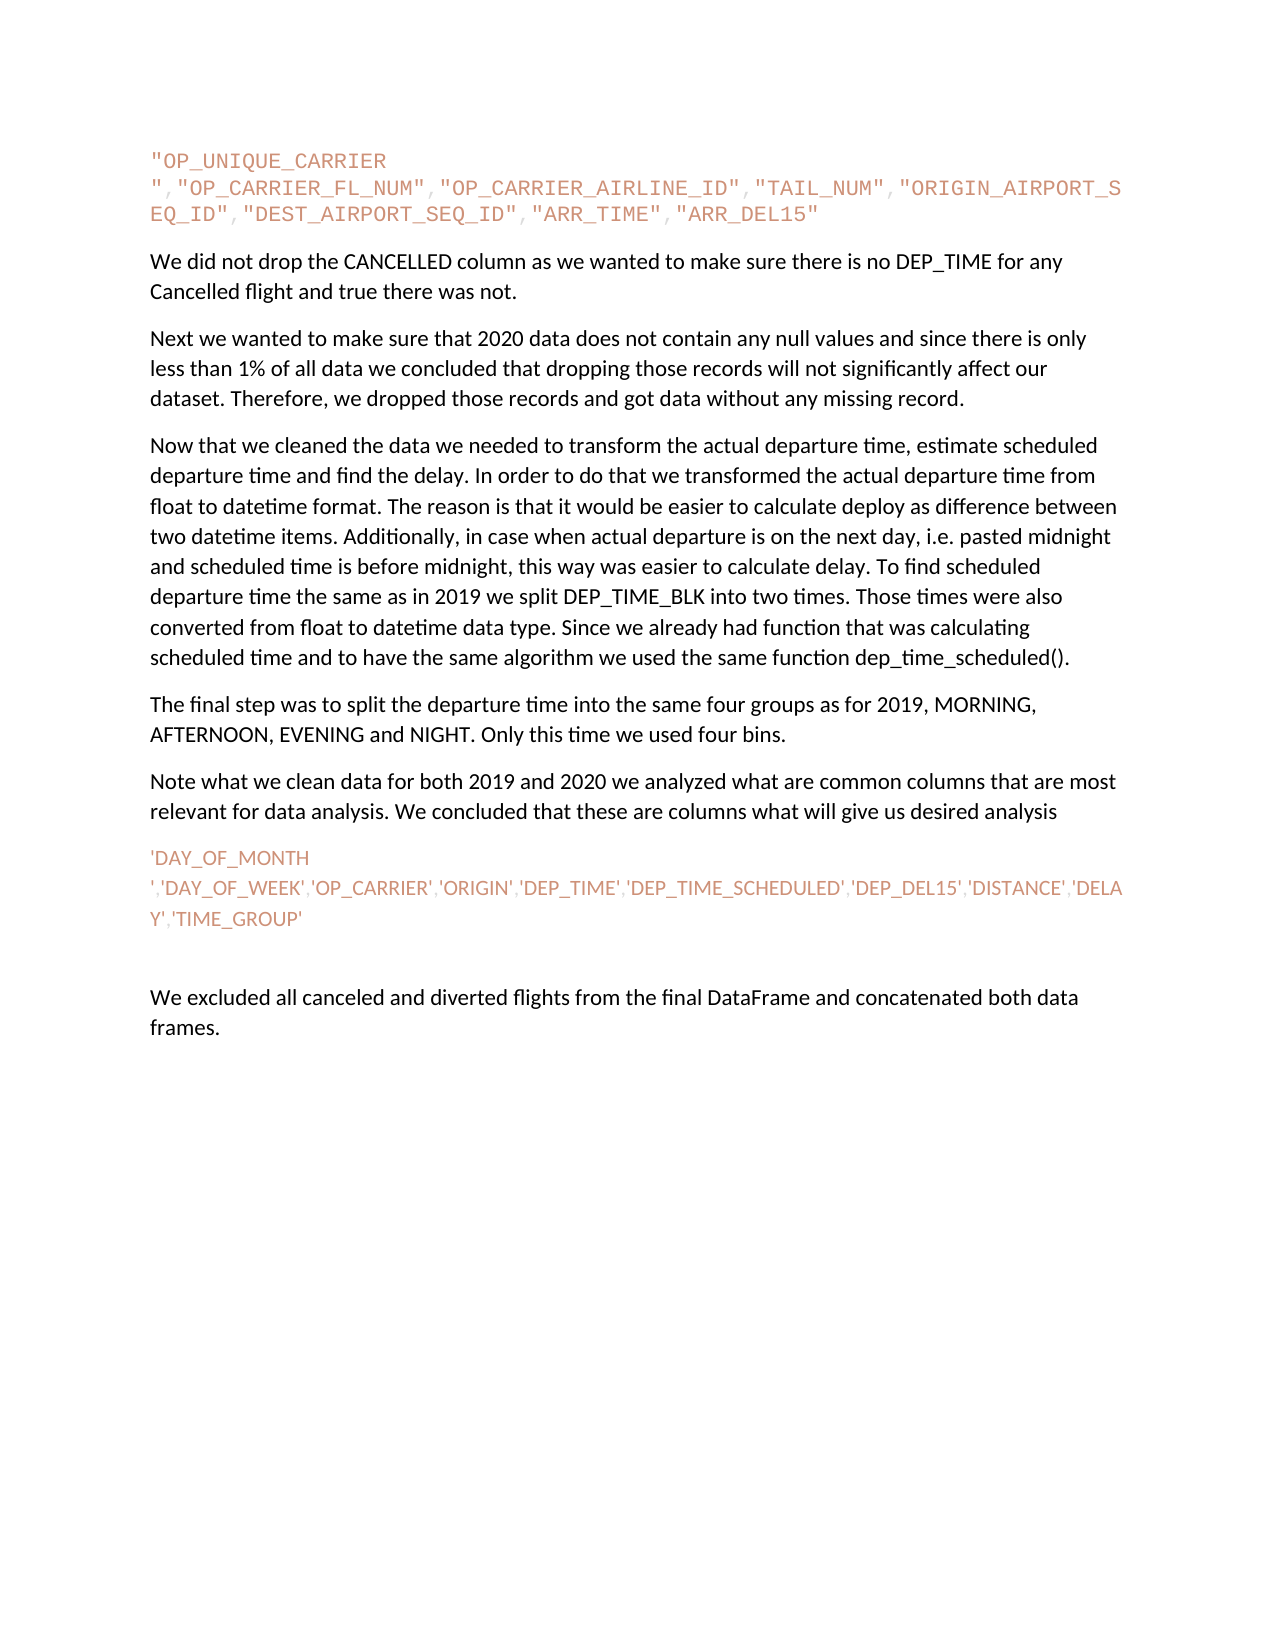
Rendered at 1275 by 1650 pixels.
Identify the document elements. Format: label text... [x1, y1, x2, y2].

text Next we wanted to make sure that 2020 data does not contain any null values and since there is only less than 1% of all data we concluded that dropping those records will not significantly affect our dataset. Therefore, we dropped those records and got data without any missing record. [150, 324, 1125, 412]
text The final step was to split the departure time into the same four groups as for 2019, MORNING, AFTERNOON, EVENING and NIGHT. Only this time we used four bins. [150, 690, 1125, 748]
text We excluded all canceled and diverted flights from the final DataFrame and concatenated both data frames. [150, 983, 1125, 1041]
text Now that we cleaned the data we needed to transform the actual departure time, estimate scheduled departure time and find the delay. In order to do that we transformed the actual departure time from float to datetime format. The reason is that it would be easier to calculate deploy as difference between two datetime items. Additionally, in case when actual departure is on the next day, i.e. pasted midnight and scheduled time is before midnight, this way was easier to calculate delay. To find scheduled departure time the same as in 2019 we split DEP_TIME_BLK into two times. Those times were also converted from float to datetime data type. Since we already had function that was calculating scheduled time and to have the same algorithm we used the same function dep_time_scheduled(). [150, 431, 1125, 671]
text We did not drop the CANCELLED column as we wanted to make sure there is no DEP_TIME for any Cancelled flight and true there was not. [150, 247, 1125, 305]
text 'DAY_OF_MONTH','DAY_OF_WEEK','OP_CARRIER','ORIGIN','DEP_TIME','DEP_TIME_SCHEDULED','DEP_DEL15','DISTANCE','DELAY','TIME_GROUP' [150, 844, 1125, 932]
text "OP_UNIQUE_CARRIER","OP_CARRIER_FL_NUM","OP_CARRIER_AIRLINE_ID","TAIL_NUM","ORIGIN_AIRPORT_SEQ_ID","DEST_AIRPORT_SEQ_ID","ARR_TIME","ARR_DEL15" [150, 150, 1125, 228]
text Note what we clean data for both 2019 and 2020 we analyzed what are common columns that are most relevant for data analysis. We concluded that these are columns what will give us desired analysis [150, 767, 1125, 825]
